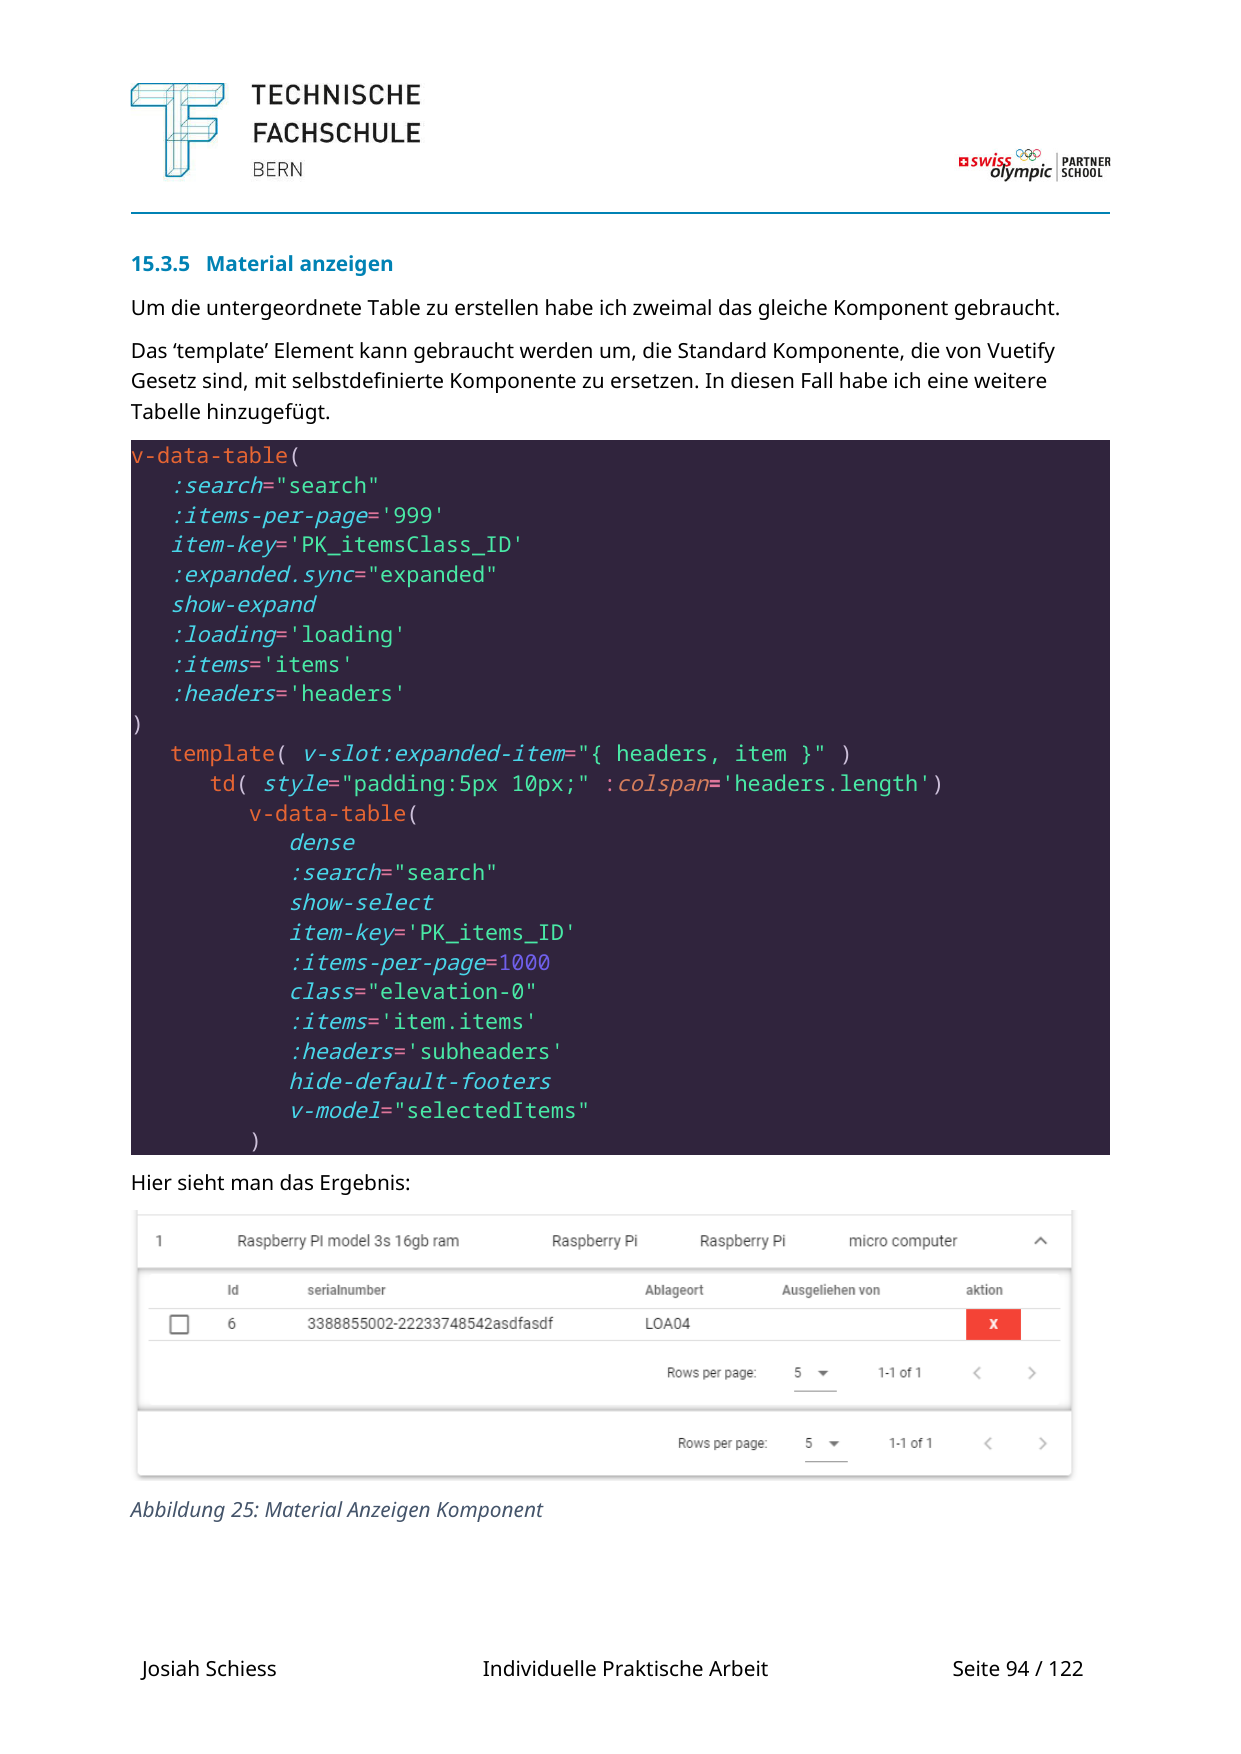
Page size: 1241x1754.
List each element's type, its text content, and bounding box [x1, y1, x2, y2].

text :headers='headers' [131, 678, 1110, 708]
text Hier sieht man das Ergebnis: [131, 1168, 1110, 1196]
text hide-default-footers [131, 1066, 1110, 1096]
text :headers='subheaders' [131, 1036, 1110, 1066]
text item-key='PK_items_ID' [131, 917, 1110, 947]
picture [130, 1210, 1078, 1481]
text show-select [131, 887, 1110, 917]
text :loading='loading' [131, 619, 1110, 649]
text dense [131, 827, 1110, 857]
text template( v-slot:expanded-item="{ headers, item }" ) [131, 738, 1110, 768]
text :items='items' [131, 649, 1110, 678]
text :items='item.items' [131, 1006, 1110, 1036]
text Das ‘template’ Element kann gebraucht werden um, die Standard Komponente, die von Vuetify Gesetz sind, mit selbstdefinierte Komponente zu ersetzen. In diesen Fall habe ich eine weitere Tabelle hinzugefügt. [131, 336, 1110, 425]
text item-key='PK_itemsClass_ID' [131, 529, 1110, 559]
text :search="search" [131, 470, 1110, 500]
text :items-per-page='999' [131, 500, 1110, 529]
text td( style="padding:5px 10px;" :colspan='headers.length') [131, 768, 1110, 798]
text Um die untergeordnete Table zu erstellen habe ich zweimal das gleiche Komponent gebraucht. [131, 293, 1110, 321]
text :expanded.sync="expanded" [131, 559, 1110, 589]
text v-data-table( [131, 440, 1110, 470]
text v-data-table( [131, 798, 1110, 827]
text :search="search" [131, 857, 1110, 887]
picture [130, 83, 1111, 210]
text :items-per-page=1000 [131, 947, 1110, 976]
text class="elevation-0" [131, 976, 1110, 1006]
text ) [131, 708, 1110, 738]
text show-expand [131, 589, 1110, 619]
text ) [131, 1125, 1110, 1155]
text v-model="selectedItems" [131, 1096, 1110, 1125]
subtitle Material anzeigen [131, 249, 1110, 278]
